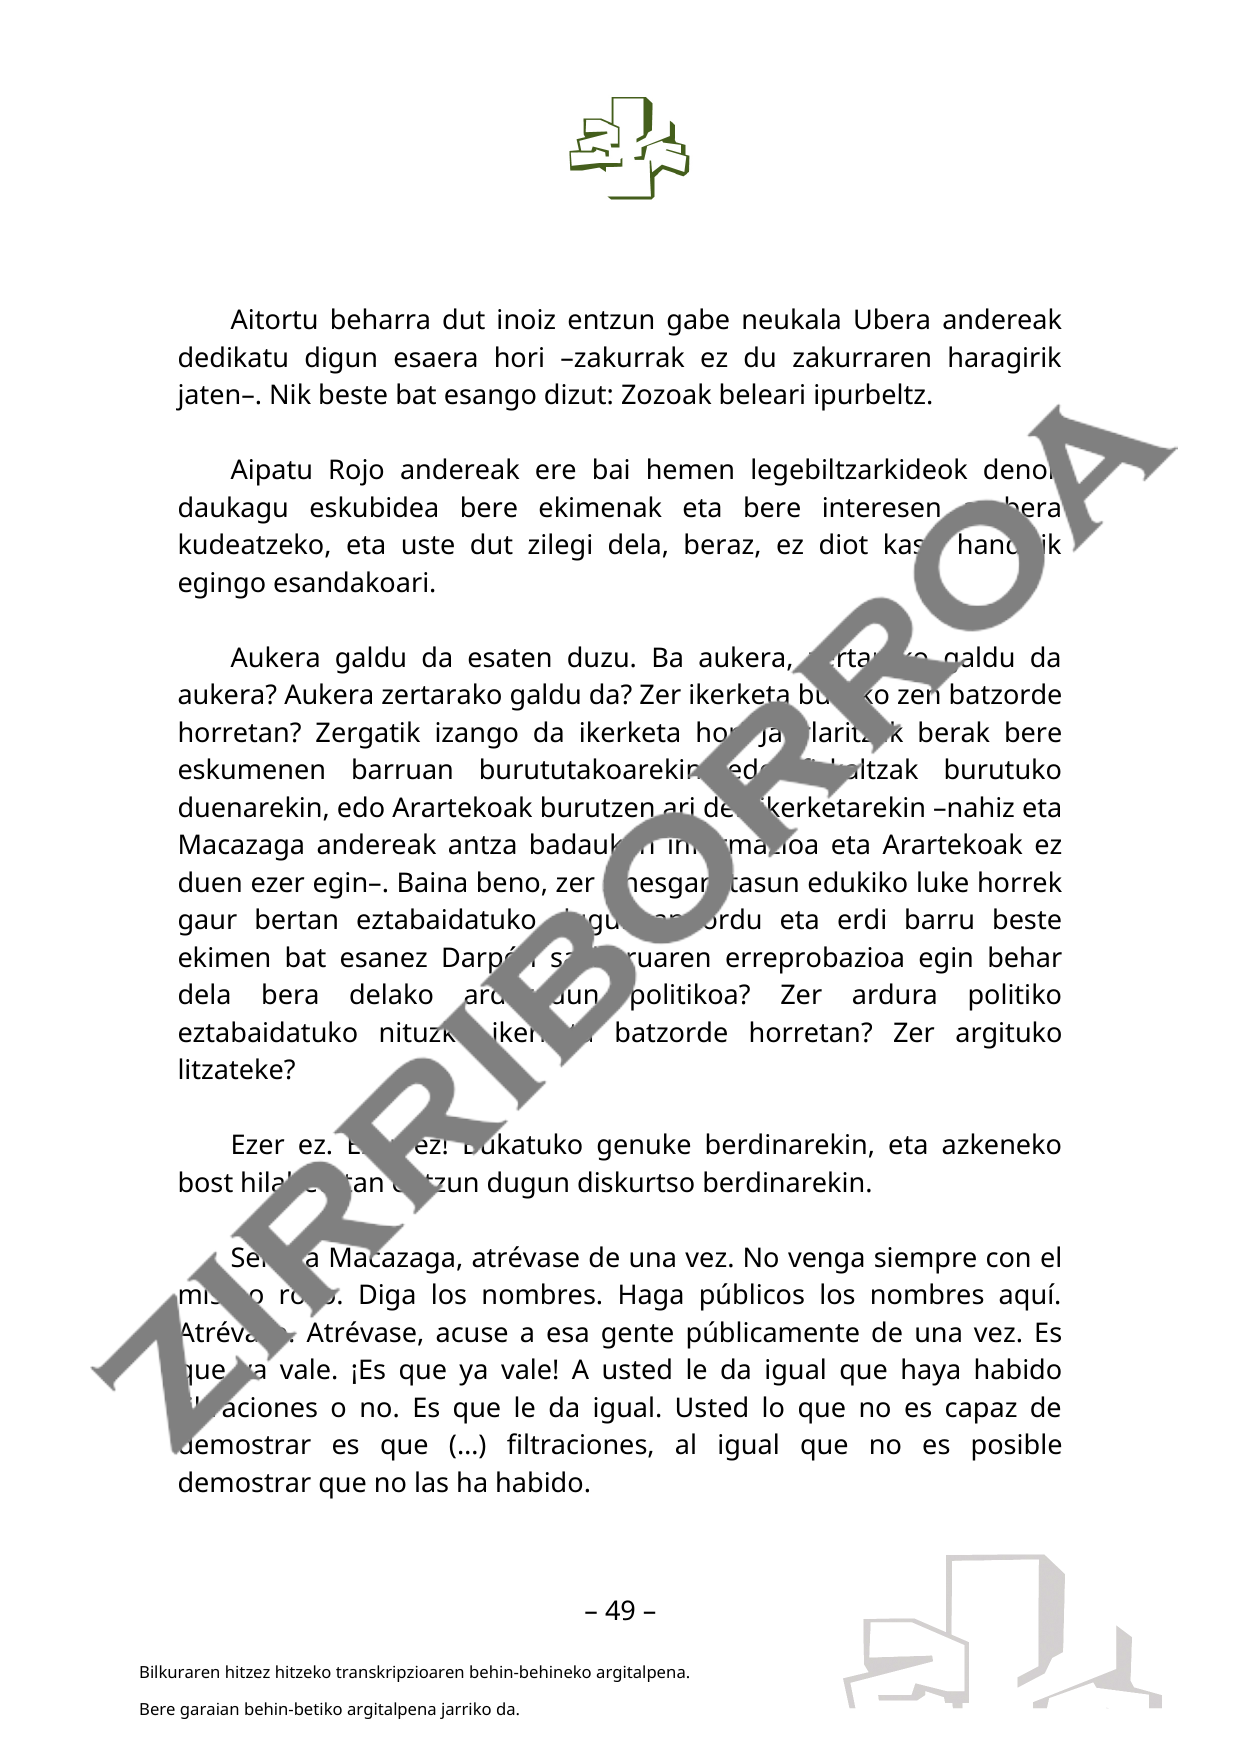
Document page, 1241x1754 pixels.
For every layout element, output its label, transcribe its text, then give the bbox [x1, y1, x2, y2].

picture [540, 74, 718, 223]
picture [797, 1491, 1169, 1710]
text Señora Macazaga, atrévase de una vez. No venga siempre con el mismo rollo. Diga los nombres. Haga públicos los nombres aquí. Atrévase. Atrévase, acuse a esa gente públicamente de una vez. Es que ya vale. ¡Es que ya vale! A usted le da igual que haya habido filtraciones o no. Es que le da igual. Usted lo que no es capaz de demostrar es que (…) filtraciones, al igual que no es posible demostrar que no las ha habido. [177, 1237, 1063, 1500]
text Aukera galdu da esaten duzu. Ba aukera, zertarako galdu da aukera? Aukera zertarako galdu da? Zer ikerketa buruko zen batzorde horretan? Zergatik izango da ikerketa hori Jaurlaritzak berak bere eskumenen barruan burututakoarekin edo fiskaltzak burutuko duenarekin, edo Arartekoak burutzen ari den ikerketarekin –nahiz eta Macazaga andereak antza badaukan informazioa eta Arartekoak ez duen ezer egin–. Baina beno, zer sinesgarritasun edukiko luke horrek gaur bertan eztabaidatuko dugunean ordu eta erdi barru beste ekimen bat esanez Darpón sailburuaren erreprobazioa egin behar dela bera delako arduradun politikoa? Zer ardura politiko eztabaidatuko nituzke ikerketa batzorde horretan? Zer argituko litzateke? [177, 637, 1063, 1087]
text Aipatu Rojo andereak ere bai hemen legebiltzarkideok denok daukagu eskubidea bere ekimenak eta bere interesen arabera kudeatzeko, eta uste dut zilegi dela, beraz, ez diot kasu handirik egingo esandakoari. [177, 450, 1063, 600]
text Aitortu beharra dut inoiz entzun gabe neukala Ubera andereak dedikatu digun esaera hori –zakurrak ez du zakurraren haragirik jaten–. Nik beste bat esango dizut: Zozoak beleari ipurbeltz. [177, 300, 1063, 412]
text Ezer ez. Ezer ez! Bukatuko genuke berdinarekin, eta azkeneko bost hilabetetan entzun dugun diskurtso berdinarekin. [408, 1125, 1063, 1200]
text Ezer ez. Ezer ez! Bukatuko genuke berdinarekin, eta azkeneko bost hilabetetan entzun dugun diskurtso berdinarekin. [177, 1125, 407, 1200]
